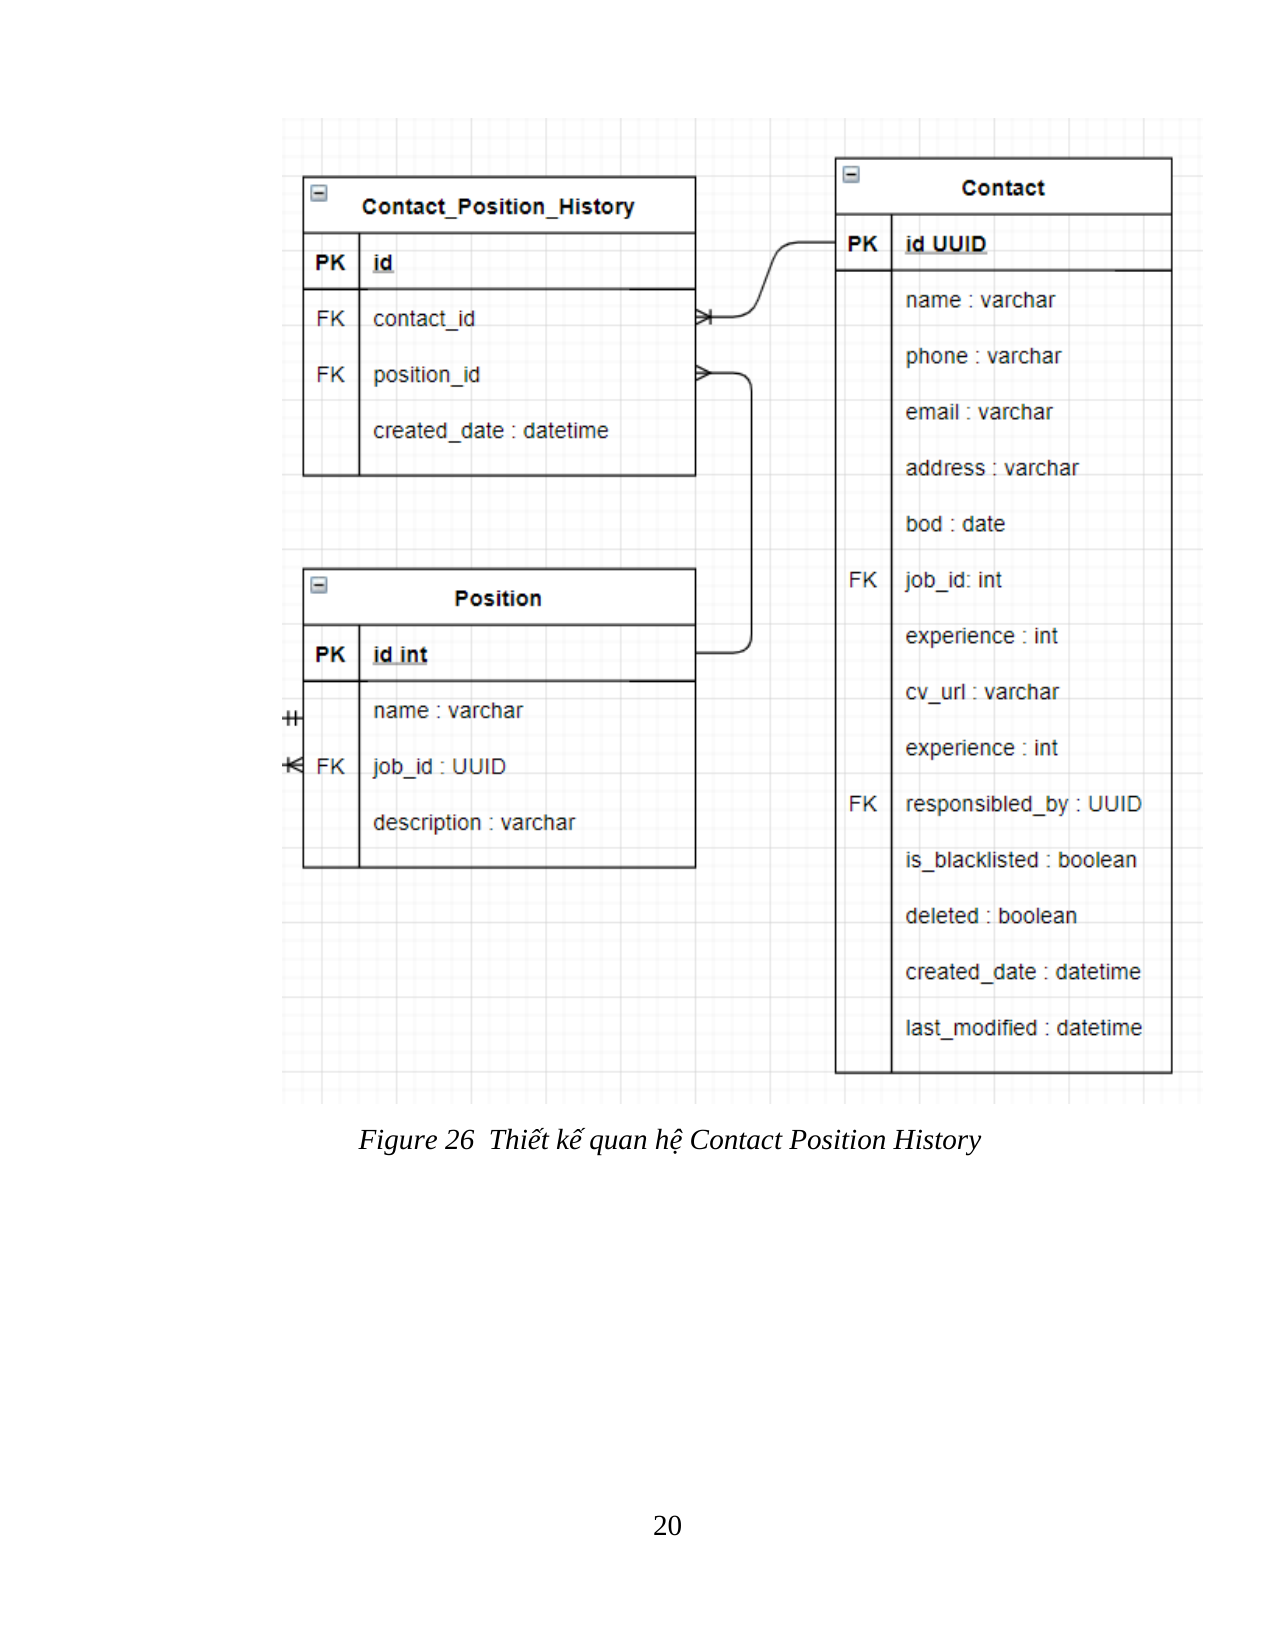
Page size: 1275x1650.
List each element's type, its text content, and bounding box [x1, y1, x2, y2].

picture [282, 118, 1203, 1104]
